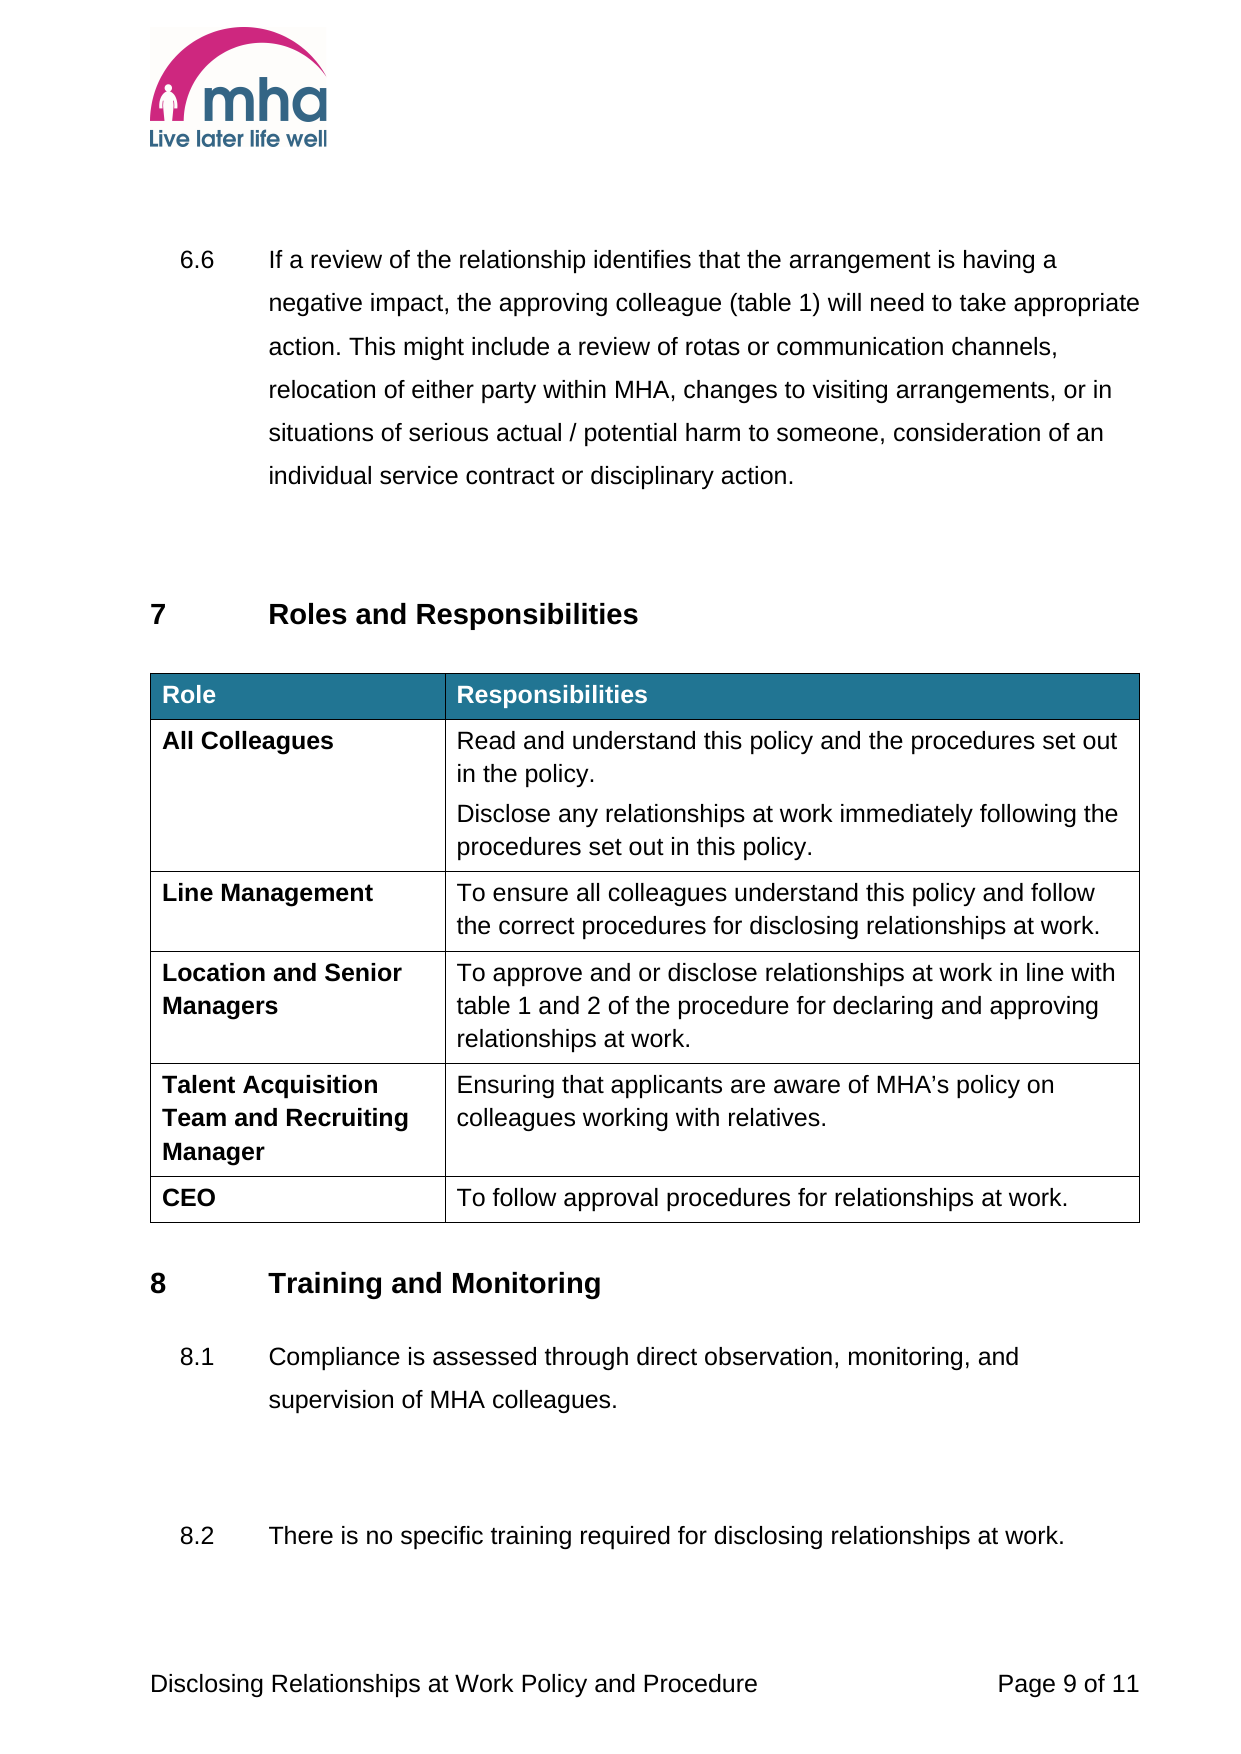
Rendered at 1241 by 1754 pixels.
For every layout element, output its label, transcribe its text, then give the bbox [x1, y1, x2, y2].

table_cell Ensuring that applicants are aware of MHA’s policy on colleagues working with relatives. [446, 1064, 1139, 1176]
subtitle Roles and Responsibilities [150, 597, 1146, 631]
text Compliance is assessed through direct observation, monitoring, and supervision of MHA colleagues. [179, 1342, 1146, 1414]
picture [150, 27, 327, 147]
text If a review of the relationship identifies that the arrangement is having a negative impact, the approving colleague (table 1) will need to take appropriate action. This might include a review of rotas or communication channels, relocation of either party within MHA, changes to visiting arrangements, or in situations of serious actual / potential harm to someone, consideration of an individual service contract or disciplinary action. [179, 245, 1146, 490]
table_cell Line Management [151, 872, 445, 951]
table_cell CEO [151, 1177, 445, 1222]
table_cell All Colleagues [151, 720, 445, 871]
table_cell Talent Acquisition Team and Recruiting Manager [151, 1064, 445, 1176]
table_header Role [151, 674, 445, 719]
table_header Responsibilities [446, 674, 1139, 719]
subtitle Training and Monitoring [150, 1266, 1146, 1300]
table_cell To approve and or disclose relationships at work in line with table 1 and 2 of the procedure for declaring and approving relationships at work. [446, 952, 1139, 1063]
table_cell To ensure all colleagues understand this policy and follow the correct procedures for disclosing relationships at work. [446, 872, 1139, 951]
table_cell Read and understand this policy and the procedures set out in the policy. Disclose any relationships at work immediately following the procedures set out in this policy. [446, 720, 1139, 871]
table_cell Location and Senior Managers [151, 952, 445, 1063]
text There is no specific training required for disclosing relationships at work. [179, 1521, 1146, 1550]
table_cell To follow approval procedures for relationships at work. [446, 1177, 1139, 1222]
